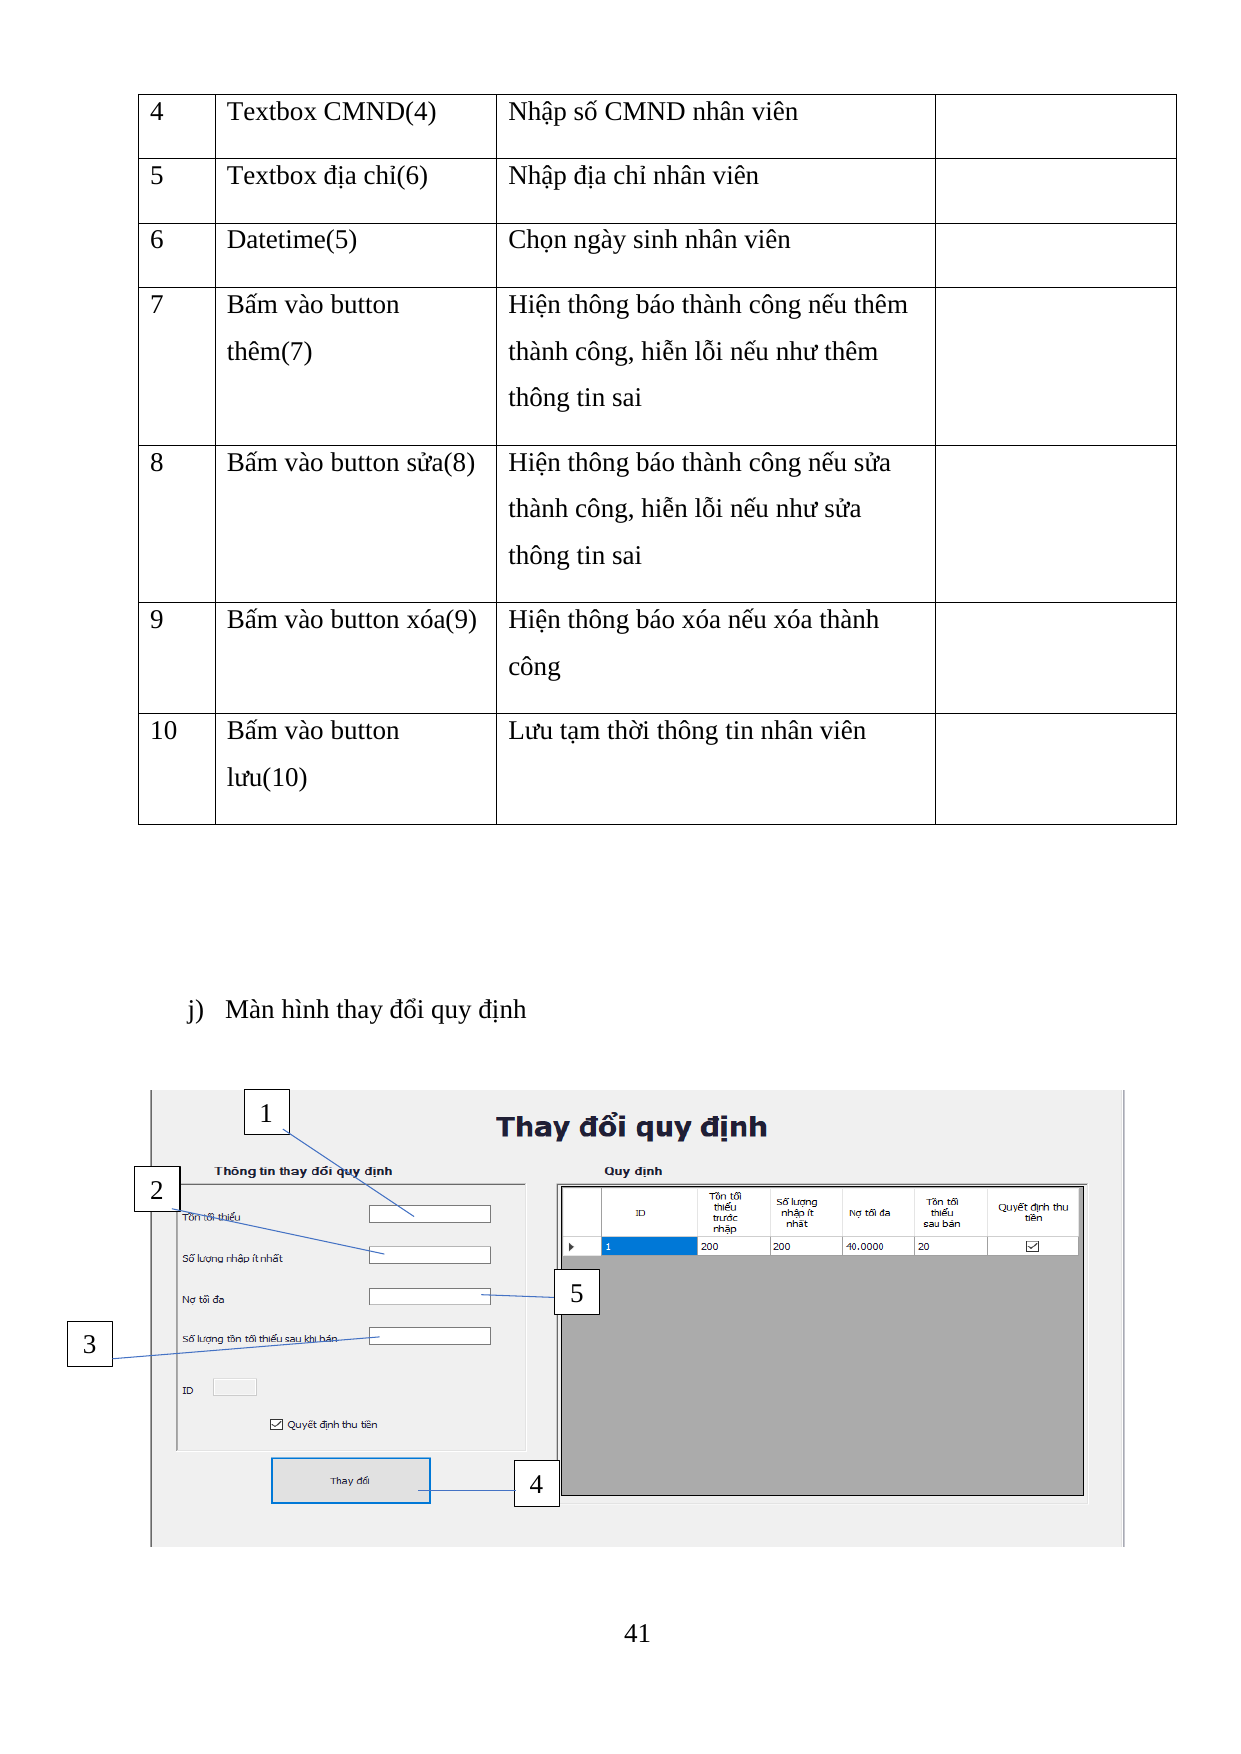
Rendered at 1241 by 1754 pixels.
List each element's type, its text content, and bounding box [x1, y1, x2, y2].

table_cell 7 [139, 288, 215, 444]
table_cell Bấm vào button sửa(8) [216, 446, 496, 602]
table_cell Bấm vào button lưu(10) [216, 714, 496, 824]
table_cell 5 [139, 159, 215, 222]
table_cell [936, 159, 1176, 222]
table_cell Datetime(5) [216, 224, 496, 287]
table_cell [936, 224, 1176, 287]
picture [150, 1090, 1125, 1547]
table_cell Lưu tạm thời thông tin nhân viên [497, 714, 935, 824]
table_cell 6 [139, 224, 215, 287]
table_cell [936, 714, 1176, 824]
table_cell Chọn ngày sinh nhân viên [497, 224, 935, 287]
table_cell 8 [139, 446, 215, 602]
table_cell Nhập số CMND nhân viên [497, 95, 935, 158]
table_cell Bấm vào button xóa(9) [216, 603, 496, 713]
table_cell Hiện thông báo xóa nếu xóa thành công [497, 603, 935, 713]
table_cell Textbox địa chỉ(6) [216, 159, 496, 222]
table_cell Hiện thông báo thành công nếu sửa thành công, hiễn lỗi nếu như sửa thông tin sai [497, 446, 935, 602]
table_cell [936, 288, 1176, 444]
table_cell Textbox CMND(4) [216, 95, 496, 158]
table_cell [936, 95, 1176, 158]
table_cell Bấm vào button thêm(7) [216, 288, 496, 444]
table_cell 10 [139, 714, 215, 824]
table_cell Hiện thông báo thành công nếu thêm thành công, hiễn lỗi nếu như thêm thông tin sai [497, 288, 935, 444]
table_cell [936, 603, 1176, 713]
table_cell 9 [139, 603, 215, 713]
table_cell Nhập địa chỉ nhân viên [497, 159, 935, 222]
table_cell [936, 446, 1176, 602]
list Màn hình thay đổi quy định [187, 993, 1125, 1024]
table_cell 4 [139, 95, 215, 158]
